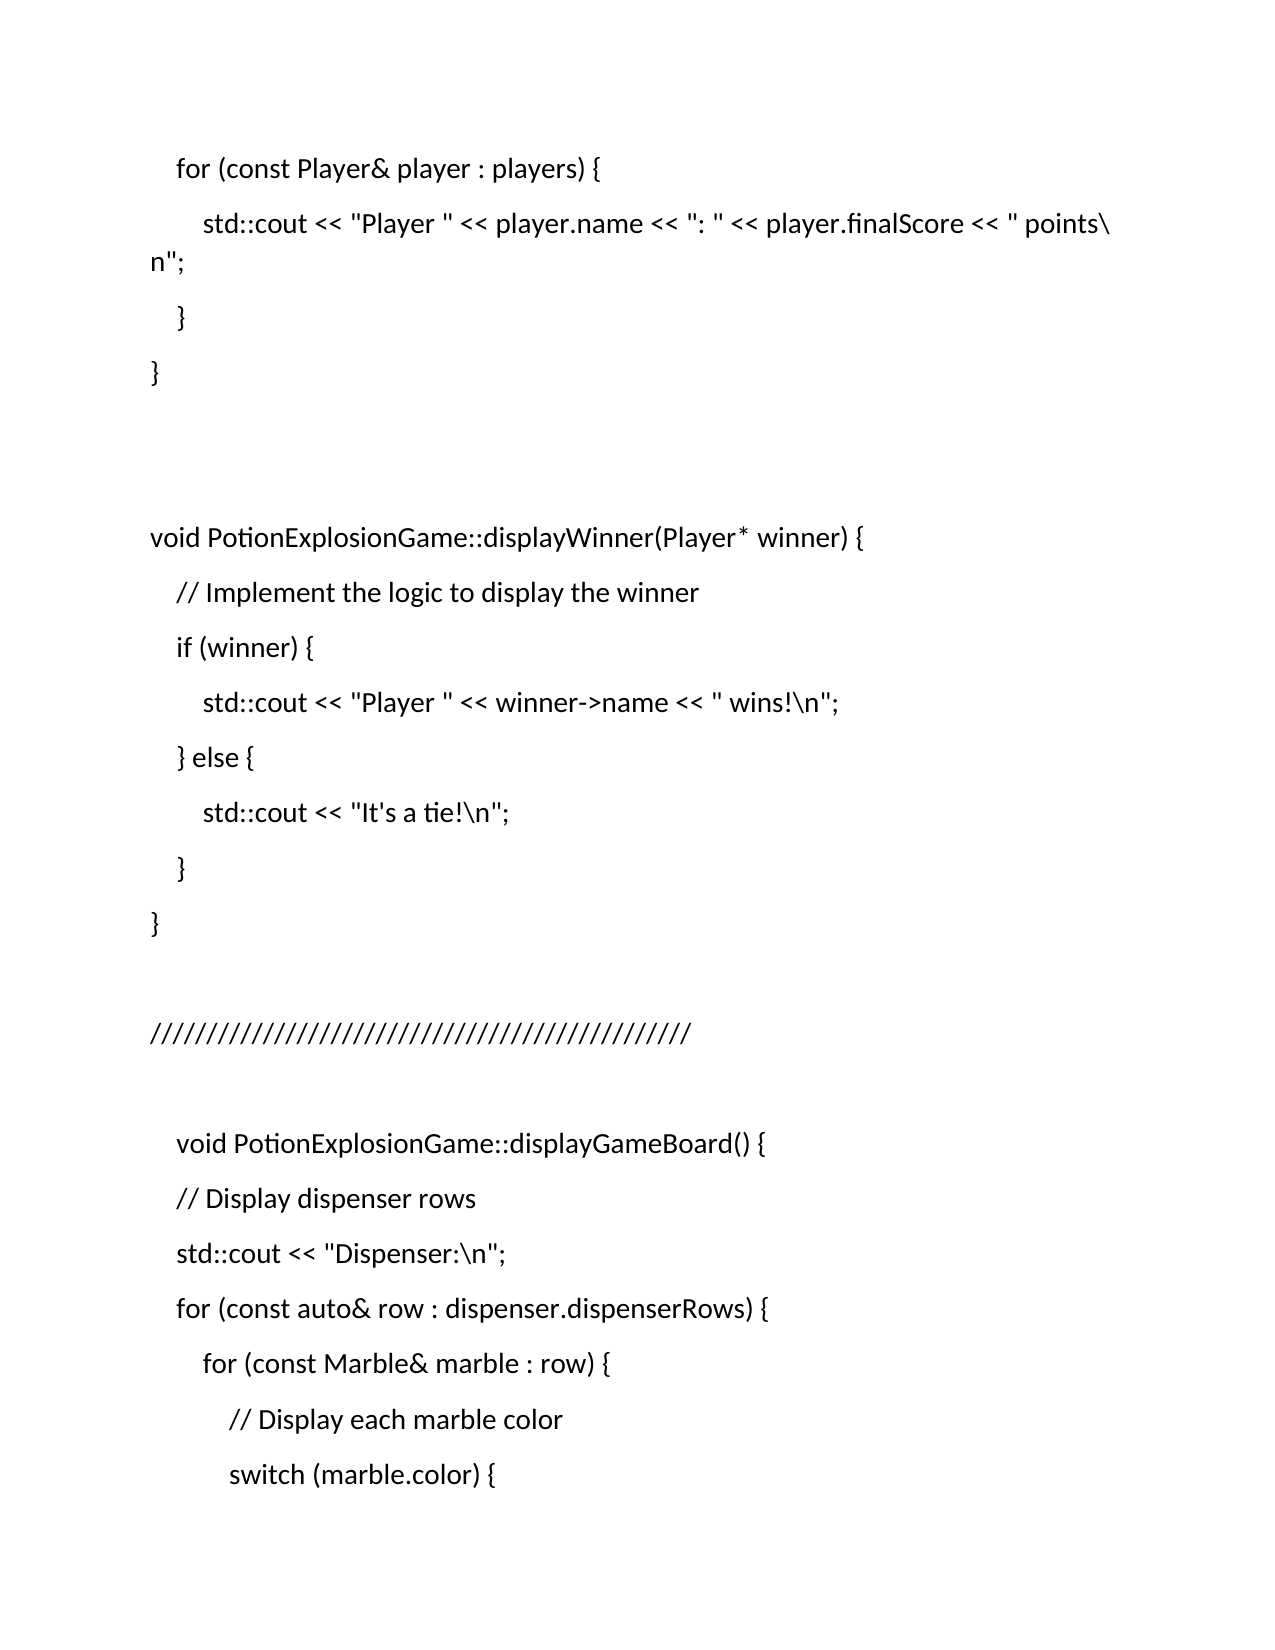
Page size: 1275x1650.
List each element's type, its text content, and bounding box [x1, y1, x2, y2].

text } [150, 850, 1125, 885]
text void PotionExplosionGame::displayGameBoard() { [150, 1125, 1125, 1161]
text std::cout << "It's a tie!\n"; [150, 794, 1125, 830]
text // Display each marble color [150, 1401, 1125, 1436]
text if (winner) { [150, 629, 1125, 665]
text } [150, 354, 1125, 389]
text } [150, 905, 1125, 940]
text std::cout << "Dispenser:\n"; [150, 1235, 1125, 1271]
text std::cout << "Player " << winner->name << " wins!\n"; [150, 684, 1125, 720]
text } [150, 299, 1125, 334]
text for (const Player& player : players) { [150, 150, 1125, 186]
text void PotionExplosionGame::displayWinner(Player* winner) { [150, 519, 1125, 555]
text // Implement the logic to display the winner [150, 574, 1125, 610]
text } else { [150, 739, 1125, 775]
text // Display dispenser rows [150, 1180, 1125, 1216]
text //////////////////////////////////////////////// [150, 1015, 1125, 1051]
text std::cout << "Player " << player.name << ": " << player.finalScore << " points\n"; [150, 205, 1125, 279]
text for (const Marble& marble : row) { [150, 1346, 1125, 1381]
text switch (marble.color) { [150, 1456, 1125, 1491]
text for (const auto& row : dispenser.dispenserRows) { [150, 1291, 1125, 1326]
